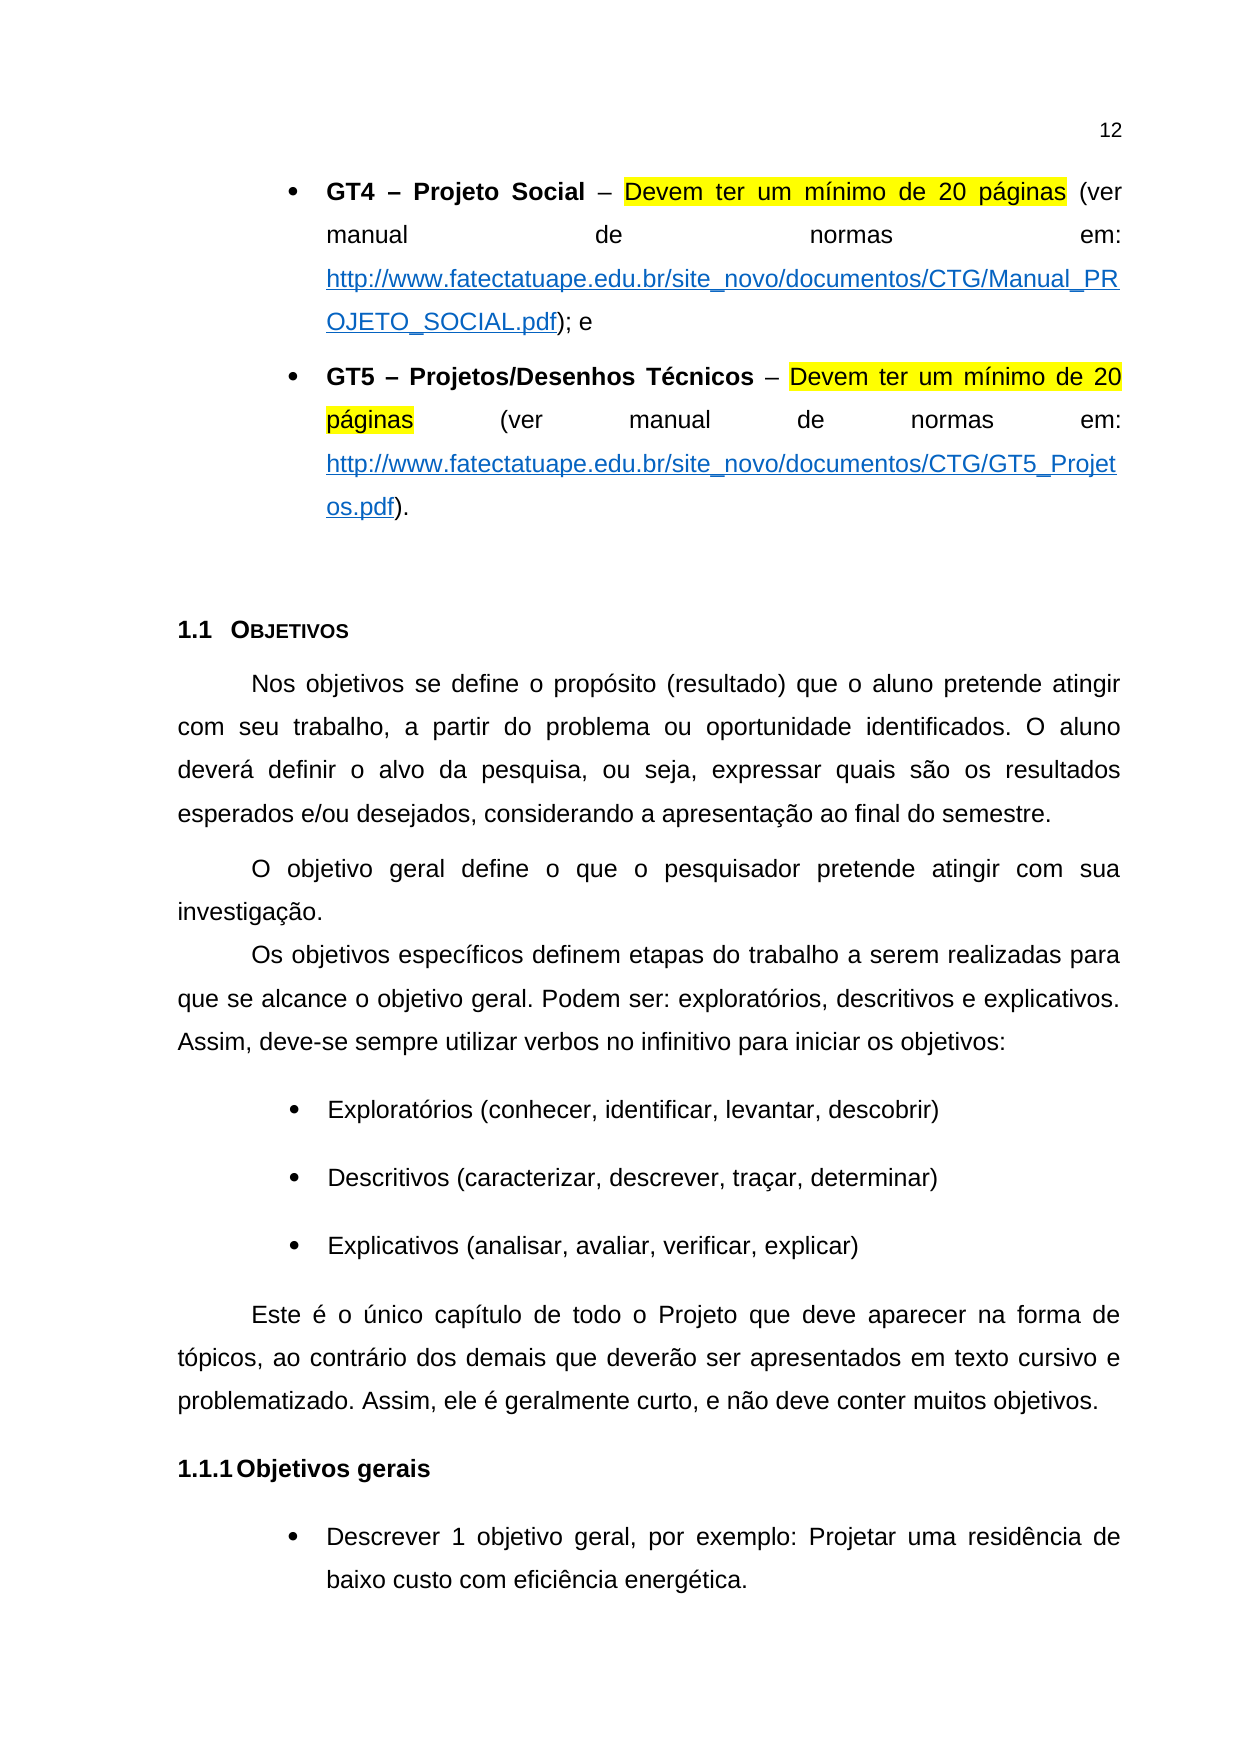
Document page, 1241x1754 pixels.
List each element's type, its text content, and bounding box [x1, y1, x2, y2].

list Explicativos (analisar, avaliar, verificar, explicar) [290, 1231, 1122, 1260]
subtitle Objetivos gerais [177, 1454, 1122, 1483]
text Os objetivos específicos definem etapas do trabalho a serem realizadas para que se alcance o objetivo geral. Podem ser: exploratórios, descritivos e explicativos. Assim, deve-se sempre utilizar verbos no infinitivo para iniciar os objetivos: [177, 941, 1122, 1056]
list Exploratórios (conhecer, identificar, levantar, descobrir) [290, 1095, 1122, 1124]
text Nos objetivos se define o propósito (resultado) que o aluno pretende atingir com seu trabalho, a partir do problema ou oportunidade identificados. O aluno deverá definir o alvo da pesquisa, ou seja, expressar quais são os resultados esperados e/ou desejados, considerando a apresentação ao final do semestre. [177, 669, 1122, 827]
list GT4 – Projeto Social – Devem ter um mínimo de 20 páginas (ver manual de normas em: http://www.fatectatuape.edu.br/site_novo/documentos/CTG/Manual_PROJETO_SOCIAL.pdf); e [288, 177, 1122, 335]
list Descritivos (caracterizar, descrever, traçar, determinar) [290, 1163, 1122, 1192]
list GT5 – Projetos/Desenhos Técnicos – Devem ter um mínimo de 20 páginas (ver manual de normas em: http://www.fatectatuape.edu.br/site_novo/documentos/CTG/GT5_Projetos.pdf). [288, 362, 1122, 521]
text Este é o único capítulo de todo o Projeto que deve aparecer na forma de tópicos, ao contrário dos demais que deverão ser apresentados em texto cursivo e problematizado. Assim, ele é geralmente curto, e não deve conter muitos objetivos. [177, 1299, 1122, 1414]
list Descrever 1 objetivo geral, por exemplo: Projetar uma residência de baixo custo com eficiência energética. [288, 1522, 1122, 1594]
subtitle Objetivos [177, 616, 1122, 644]
text O objetivo geral define o que o pesquisador pretende atingir com sua investigação. [177, 854, 1122, 926]
